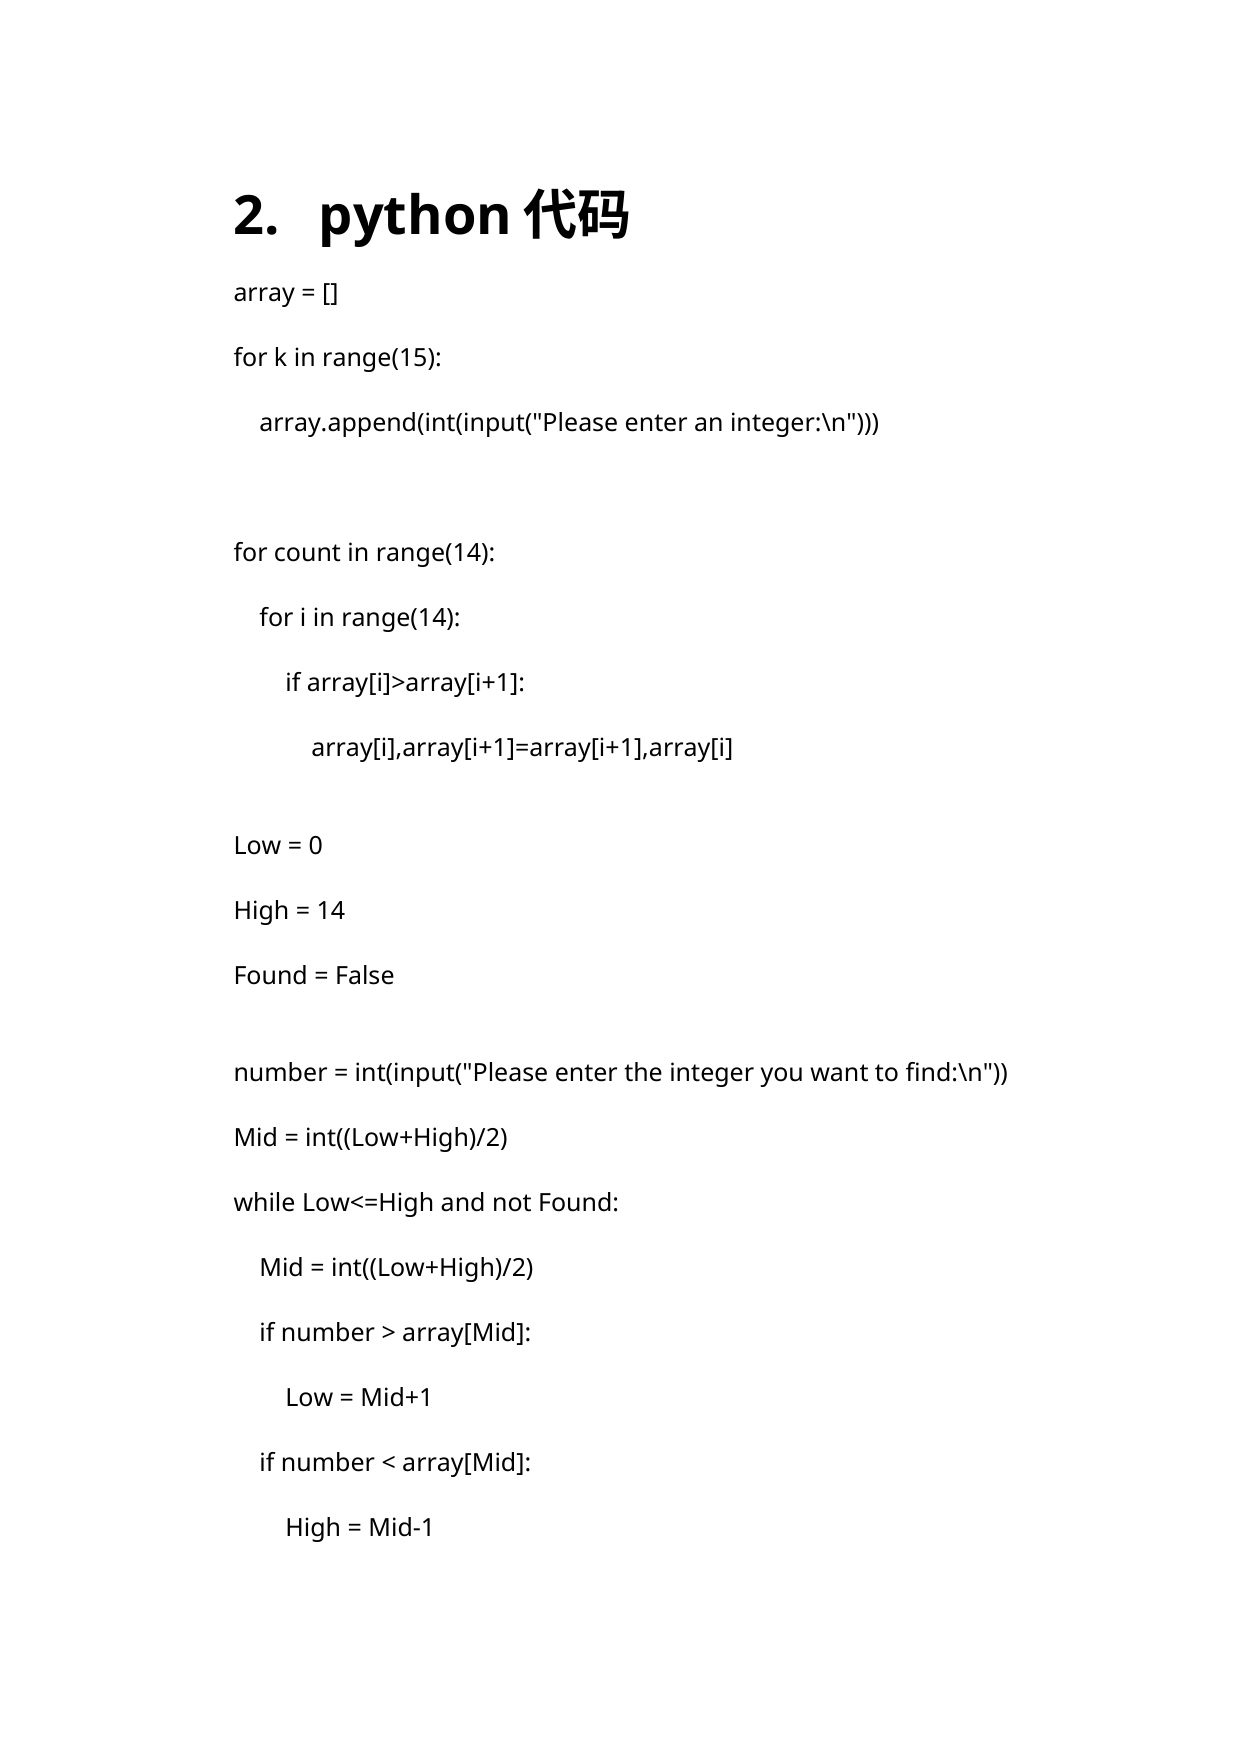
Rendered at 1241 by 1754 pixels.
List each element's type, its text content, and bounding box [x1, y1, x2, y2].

text Low = Mid+1 [233, 1364, 1053, 1429]
text if array[i]>array[i+1]: [233, 649, 1053, 714]
text Mid = int((Low+High)/2) [233, 1234, 1053, 1299]
text for k in range(15): [233, 324, 1053, 389]
text High = 14 [233, 877, 1053, 942]
list python代码 [233, 162, 1053, 259]
text while Low<=High and not Found: [233, 1169, 1053, 1234]
text High = Mid-1 [233, 1494, 1053, 1559]
text array[i],array[i+1]=array[i+1],array[i] [233, 714, 1053, 779]
text array = [] [233, 259, 1053, 324]
text for i in range(14): [233, 584, 1053, 649]
text for count in range(14): [233, 519, 1053, 584]
text if number < array[Mid]: [233, 1429, 1053, 1494]
text Low = 0 [233, 812, 1053, 877]
text Mid = int((Low+High)/2) [233, 1104, 1053, 1169]
text number = int(input("Please enter the integer you want to find:\n")) [233, 1039, 1053, 1104]
text if number > array[Mid]: [233, 1299, 1053, 1364]
text array.append(int(input("Please enter an integer:\n"))) [233, 389, 1053, 454]
text Found = False [233, 942, 1053, 1007]
